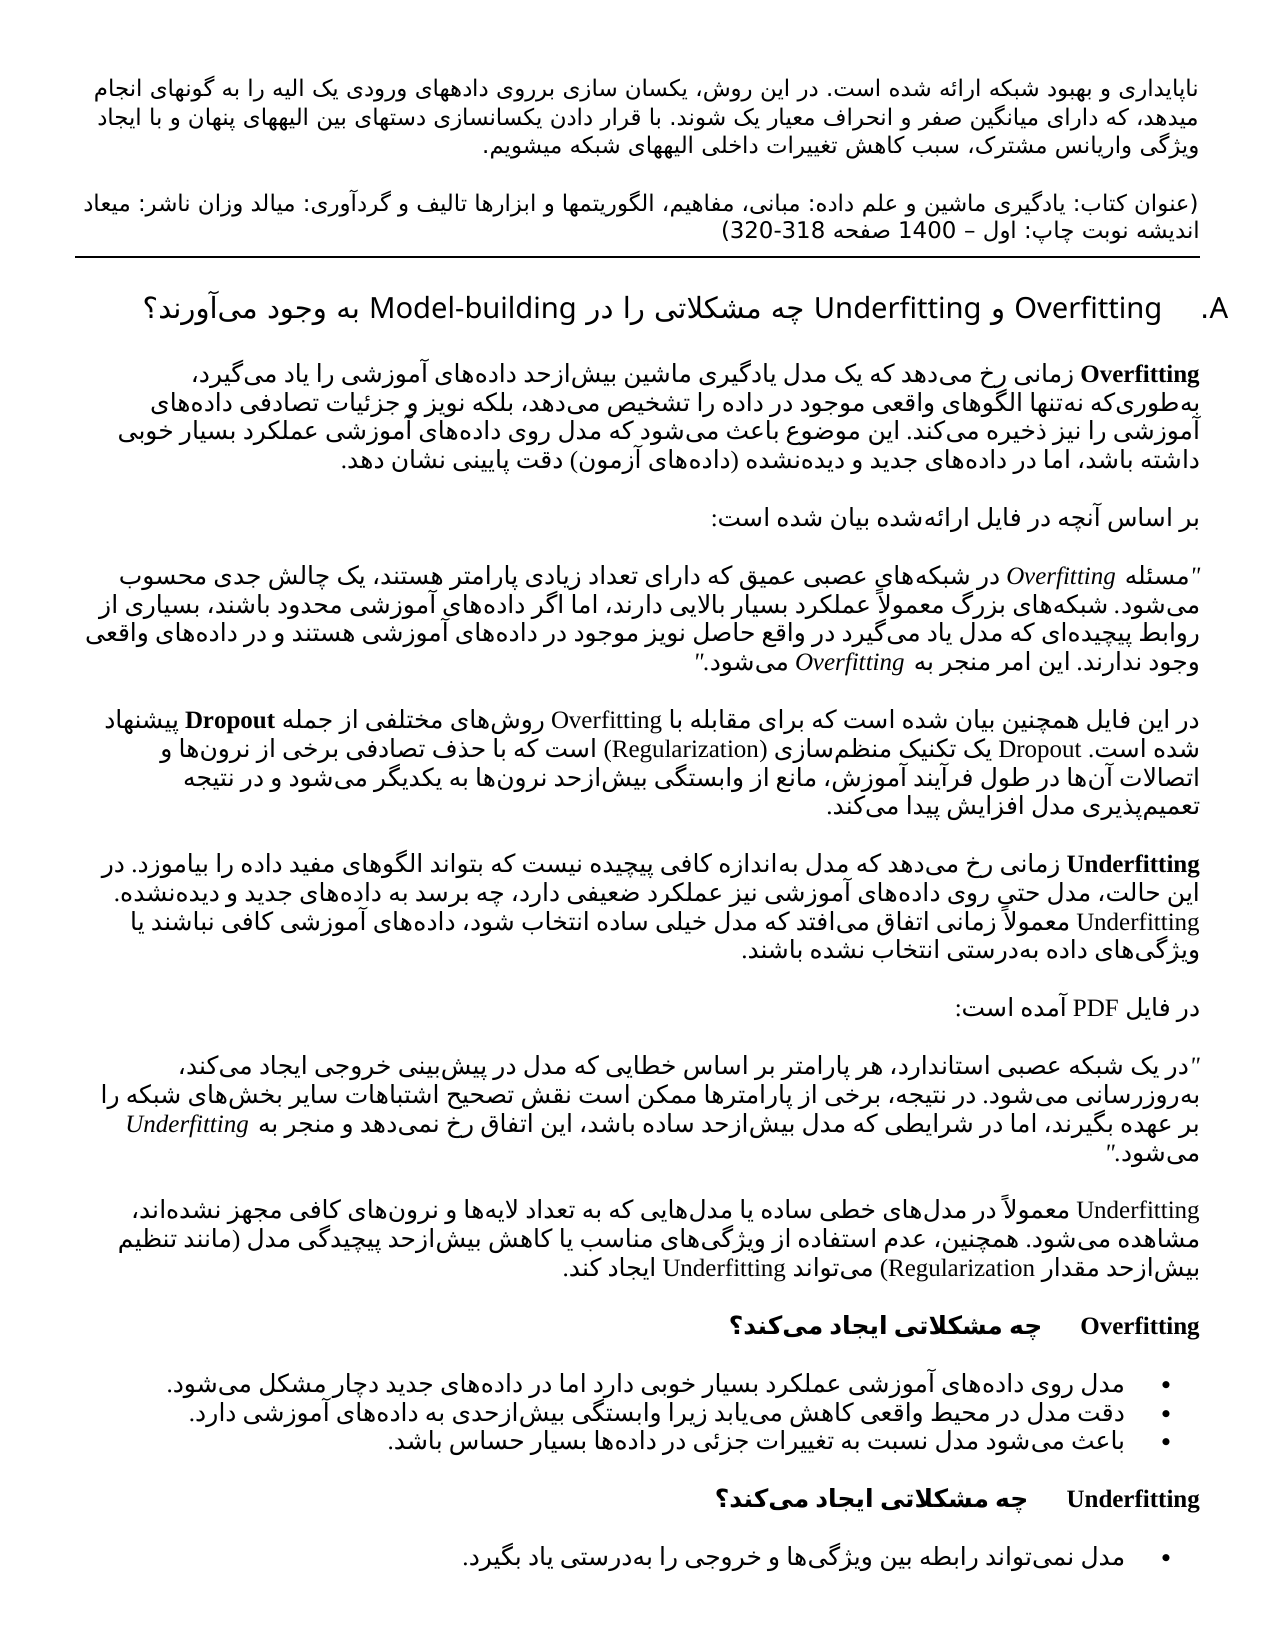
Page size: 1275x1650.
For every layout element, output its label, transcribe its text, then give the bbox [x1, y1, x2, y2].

list Overfitting و Underfitting چه مشکلاتی را در Model-building به وجود می‌آورند؟ [75, 287, 1200, 327]
list مدل روی داده‌های آموزشی عملکرد بسیار خوبی دارد اما در داده‌های جدید دچار مشکل می‌شود. [75, 1369, 1162, 1398]
list دقت مدل در محیط واقعی کاهش می‌یابد زیرا وابستگی بیش‌ازحدی به داده‌های آموزشی دارد. [75, 1398, 1162, 1426]
text  Overfitting چه مشکلاتی ایجاد می‌کند؟ [75, 1311, 1200, 1340]
text Underfitting معمولاً در مدل‌های خطی ساده یا مدل‌هایی که به تعداد لایه‌ها و نرون‌های کافی مجهز نشده‌اند، مشاهده می‌شود. همچنین، عدم استفاده از ویژگی‌های مناسب یا کاهش بیش‌ازحد پیچیدگی مدل (مانند تنظیم بیش‌ازحد مقدار Regularization) می‌تواند Underfitting ایجاد کند. [75, 1196, 1200, 1282]
text "در یک شبکه عصبی استاندارد، هر پارامتر بر اساس خطایی که مدل در پیش‌بینی خروجی ایجاد می‌کند، به‌روزرسانی می‌شود. در نتیجه، برخی از پارامترها ممکن است نقش تصحیح اشتباهات سایر بخش‌های شبکه را بر عهده بگیرند، اما در شرایطی که مدل بیش‌ازحد ساده باشد، این اتفاق رخ نمی‌دهد و منجر به Underfitting می‌شود." [75, 1051, 1200, 1166]
text Overfitting زمانی رخ می‌دهد که یک مدل یادگیری ماشین بیش‌ازحد داده‌های آموزشی را یاد می‌گیرد، به‌طوری‌که نه‌تنها الگوهای واقعی موجود در داده را تشخیص می‌دهد، بلکه نویز و جزئیات تصادفی داده‌های آموزشی را نیز ذخیره می‌کند. این موضوع باعث می‌شود که مدل روی داده‌های آموزشی عملکرد بسیار خوبی داشته باشد، اما در داده‌های جدید و دیده‌نشده (داده‌های آزمون) دقت پایینی نشان دهد. [75, 359, 1200, 474]
text "مسئله Overfitting در شبکه‌های عصبی عمیق که دارای تعداد زیادی پارامتر هستند، یک چالش جدی محسوب می‌شود. شبکه‌های بزرگ معمولاً عملکرد بسیار بالایی دارند، اما اگر داده‌های آموزشی محدود باشند، بسیاری از روابط پیچیده‌ای که مدل یاد می‌گیرد در واقع حاصل نویز موجود در داده‌های آموزشی هستند و در داده‌های واقعی وجود ندارند. این امر منجر به Overfitting می‌شود." [75, 561, 1200, 676]
text در فایل PDF آمده است: [75, 993, 1200, 1022]
list باعث می‌شود مدل نسبت به تغییرات جزئی در داده‌ها بسیار حساس باشد. [75, 1426, 1162, 1455]
text بر اساس آنچه در فایل ارائه‌شده بیان شده است: [75, 503, 1200, 532]
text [75, 75, 1200, 159]
list مدل نمی‌تواند رابطه بین ویژگی‌ها و خروجی را به‌درستی یاد بگیرد. [75, 1542, 1162, 1571]
text Underfitting زمانی رخ می‌دهد که مدل به‌اندازه کافی پیچیده نیست که بتواند الگوهای مفید داده را بیاموزد. در این حالت، مدل حتی روی داده‌های آموزشی نیز عملکرد ضعیفی دارد، چه برسد به داده‌های جدید و دیده‌نشده. Underfitting معمولاً زمانی اتفاق می‌افتد که مدل خیلی ساده انتخاب شود، داده‌های آموزشی کافی نباشند یا ویژگی‌های داده به‌درستی انتخاب نشده باشند. [75, 849, 1200, 964]
text (عنوان کتاب: یادگیری ماشین و علم داده: مبانی، مفاهیم، الگوریتمها و ابزارها تالیف و گردآوری: میالد وزان ناشر: میعاد اندیشه نوبت چاپ: اول – 1400 صفحه 318-320) [75, 190, 1200, 256]
text در این فایل همچنین بیان شده است که برای مقابله با Overfitting روش‌های مختلفی از جمله Dropout پیشنهاد شده است. Dropout یک تکنیک منظم‌سازی (Regularization) است که با حذف تصادفی برخی از نرون‌ها و اتصالات آن‌ها در طول فرآیند آموزش، مانع از وابستگی بیش‌ازحد نرون‌ها به یکدیگر می‌شود و در نتیجه تعمیم‌پذیری مدل افزایش پیدا می‌کند. [75, 705, 1200, 820]
text  Underfitting چه مشکلاتی ایجاد می‌کند؟ [75, 1484, 1200, 1513]
